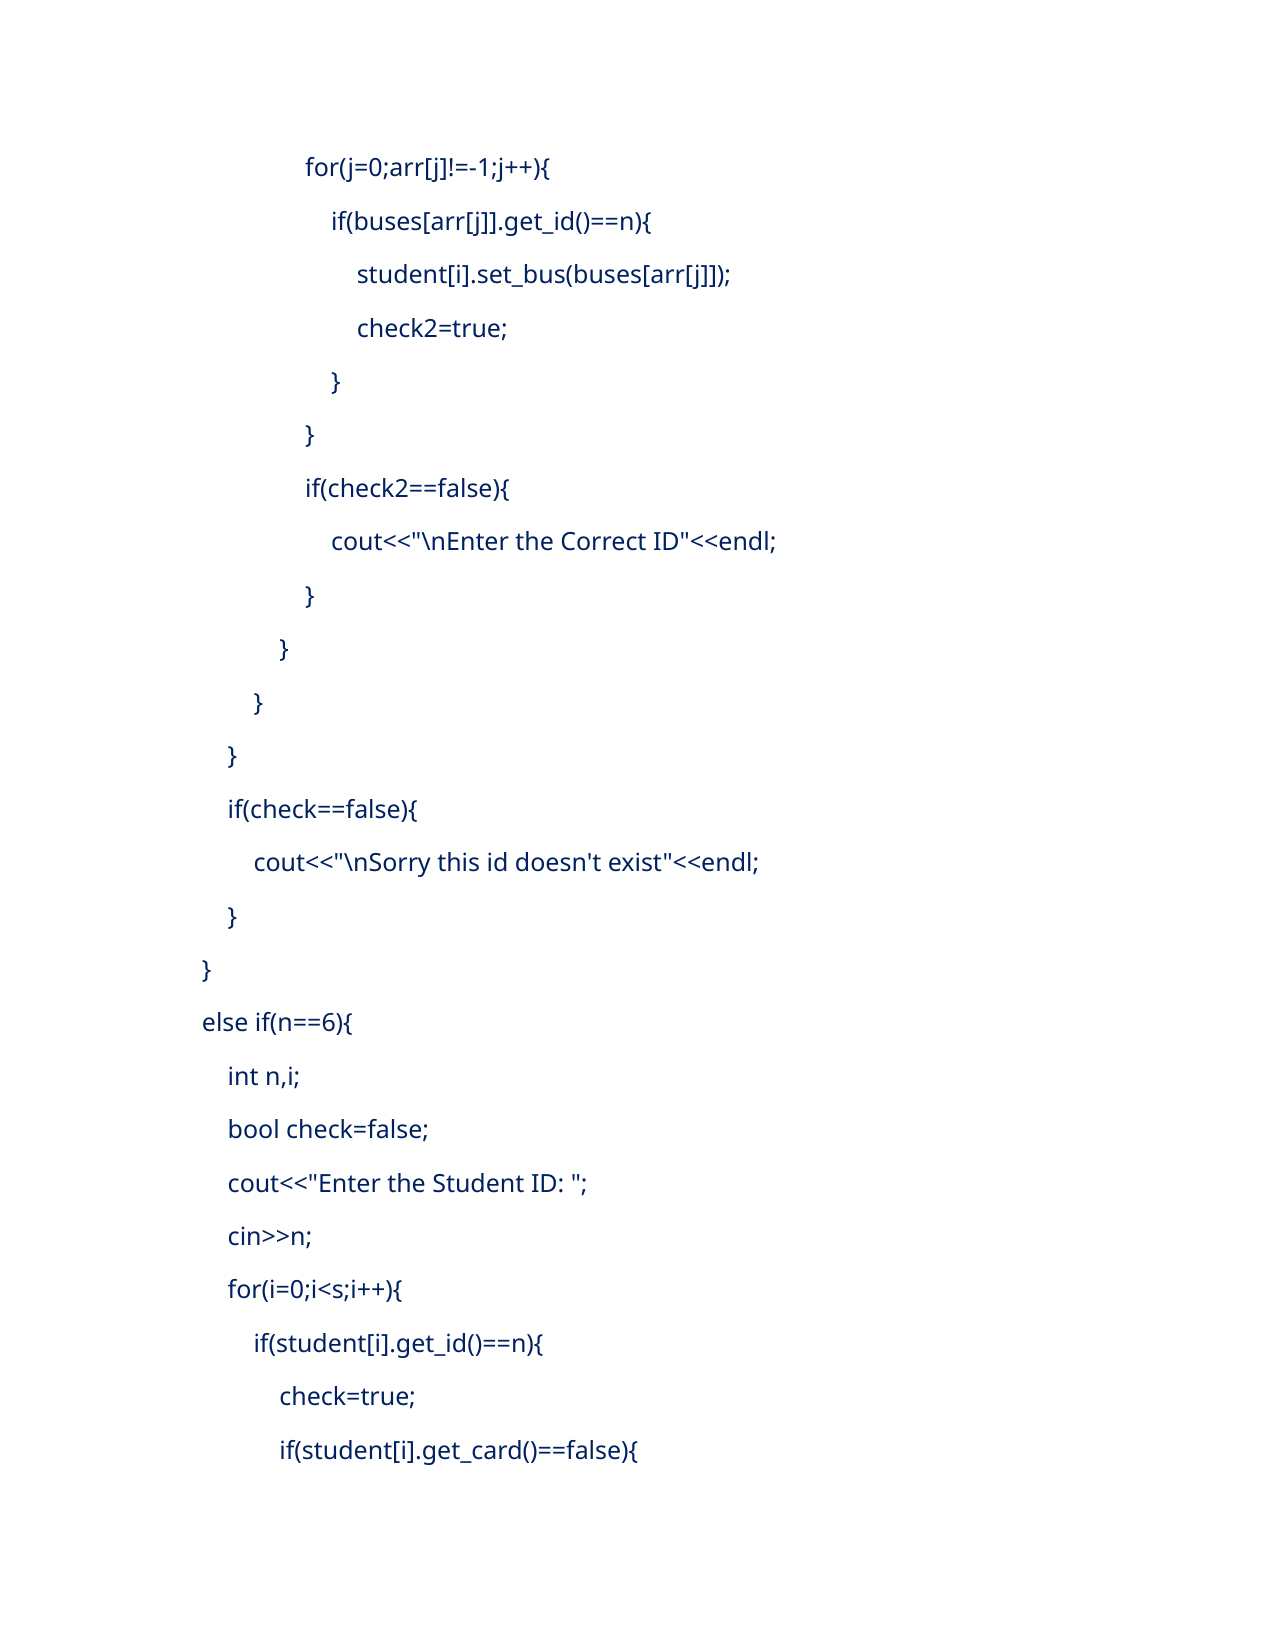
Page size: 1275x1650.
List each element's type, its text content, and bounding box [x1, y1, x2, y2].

text cout<<"Enter the Student ID: "; [150, 1165, 1125, 1199]
text } [150, 684, 1125, 718]
text } [150, 738, 1125, 772]
text } [150, 577, 1125, 612]
text int n,i; [150, 1058, 1125, 1092]
text check=true; [150, 1379, 1125, 1413]
text bool check=false; [150, 1112, 1125, 1146]
text student[i].set_bus(buses[arr[j]]); [150, 257, 1125, 291]
text } [150, 952, 1125, 986]
text if(check2==false){ [150, 471, 1125, 505]
text for(i=0;i<s;i++){ [150, 1272, 1125, 1306]
text cin>>n; [150, 1219, 1125, 1253]
text if(student[i].get_id()==n){ [150, 1326, 1125, 1360]
text for(j=0;arr[j]!=-1;j++){ [150, 150, 1125, 184]
text } [150, 364, 1125, 398]
text cout<<"\nSorry this id doesn't exist"<<endl; [150, 845, 1125, 879]
text if(check==false){ [150, 791, 1125, 825]
text check2=true; [150, 310, 1125, 344]
text cout<<"\nEnter the Correct ID"<<endl; [150, 524, 1125, 558]
text if(buses[arr[j]].get_id()==n){ [150, 203, 1125, 237]
text else if(n==6){ [150, 1005, 1125, 1039]
text } [150, 631, 1125, 665]
text } [150, 898, 1125, 932]
text if(student[i].get_card()==false){ [150, 1432, 1125, 1467]
text } [150, 417, 1125, 451]
